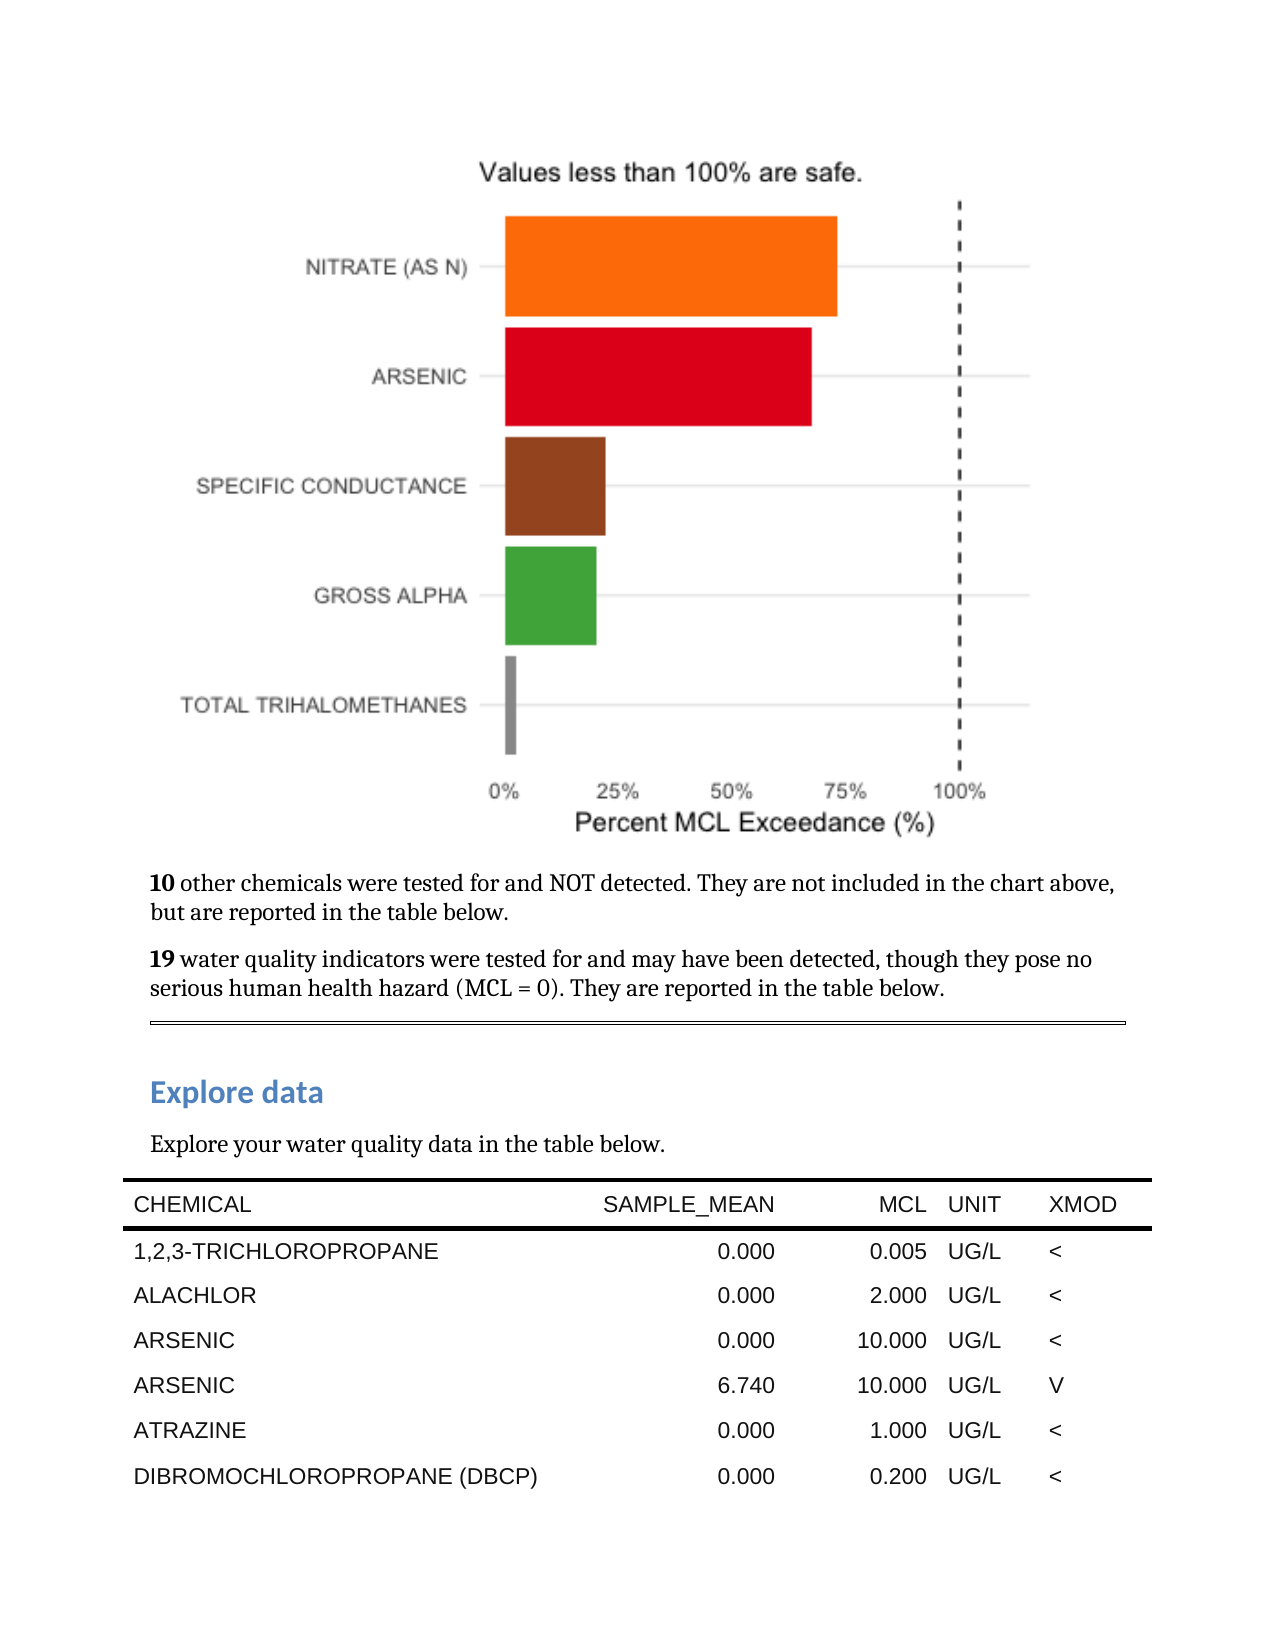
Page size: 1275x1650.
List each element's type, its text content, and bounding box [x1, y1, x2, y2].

table_cell 10.000 [785, 1318, 937, 1363]
table_cell 0.000 [573, 1453, 785, 1499]
table_header UNIT [937, 1182, 1038, 1226]
table_cell < [1038, 1408, 1152, 1453]
table_cell ARSENIC [123, 1363, 573, 1408]
table_header CHEMICAL [123, 1182, 573, 1226]
table_cell UG/L [937, 1363, 1038, 1408]
table_cell 1,2,3-TRICHLOROPROPANE [123, 1231, 573, 1272]
table_cell 1.000 [785, 1408, 937, 1453]
table_cell DIBROMOCHLOROPROPANE (DBCP) [123, 1453, 573, 1499]
table_cell V [1038, 1363, 1152, 1408]
table_cell < [1038, 1453, 1152, 1499]
table_cell UG/L [937, 1318, 1038, 1363]
table_cell UG/L [937, 1408, 1038, 1453]
table_cell 0.000 [573, 1318, 785, 1363]
table_cell ALACHLOR [123, 1272, 573, 1317]
text 19 water quality indicators were tested for and may have been detected, though they pose no serious human health hazard (MCL = 0). They are reported in the table below. [150, 945, 1125, 1002]
table_cell 10.000 [785, 1363, 937, 1408]
table_cell 6.740 [573, 1363, 785, 1408]
table_cell UG/L [937, 1272, 1038, 1317]
table_header XMOD [1038, 1182, 1152, 1226]
table_header MCL [785, 1182, 937, 1226]
table_cell < [1038, 1318, 1152, 1363]
table_cell 2.000 [785, 1272, 937, 1317]
table_cell 0.000 [573, 1231, 785, 1272]
table_cell 0.200 [785, 1453, 937, 1499]
subtitle Explore data [150, 1071, 1125, 1112]
table_cell ARSENIC [123, 1318, 573, 1363]
table_cell < [1038, 1272, 1152, 1317]
text 10 other chemicals were tested for and NOT detected. They are not included in the chart above, but are reported in the table below. [150, 869, 1125, 926]
table_cell 0.000 [573, 1272, 785, 1317]
table_cell < [1038, 1231, 1152, 1272]
table_cell ATRAZINE [123, 1408, 573, 1453]
table_cell UG/L [937, 1453, 1038, 1499]
picture [168, 150, 1044, 850]
text Explore your water quality data in the table below. [150, 1130, 1125, 1159]
table_header SAMPLE_MEAN [573, 1182, 785, 1226]
table_cell 0.000 [573, 1408, 785, 1453]
table_cell 0.005 [785, 1231, 937, 1272]
table_cell UG/L [937, 1231, 1038, 1272]
